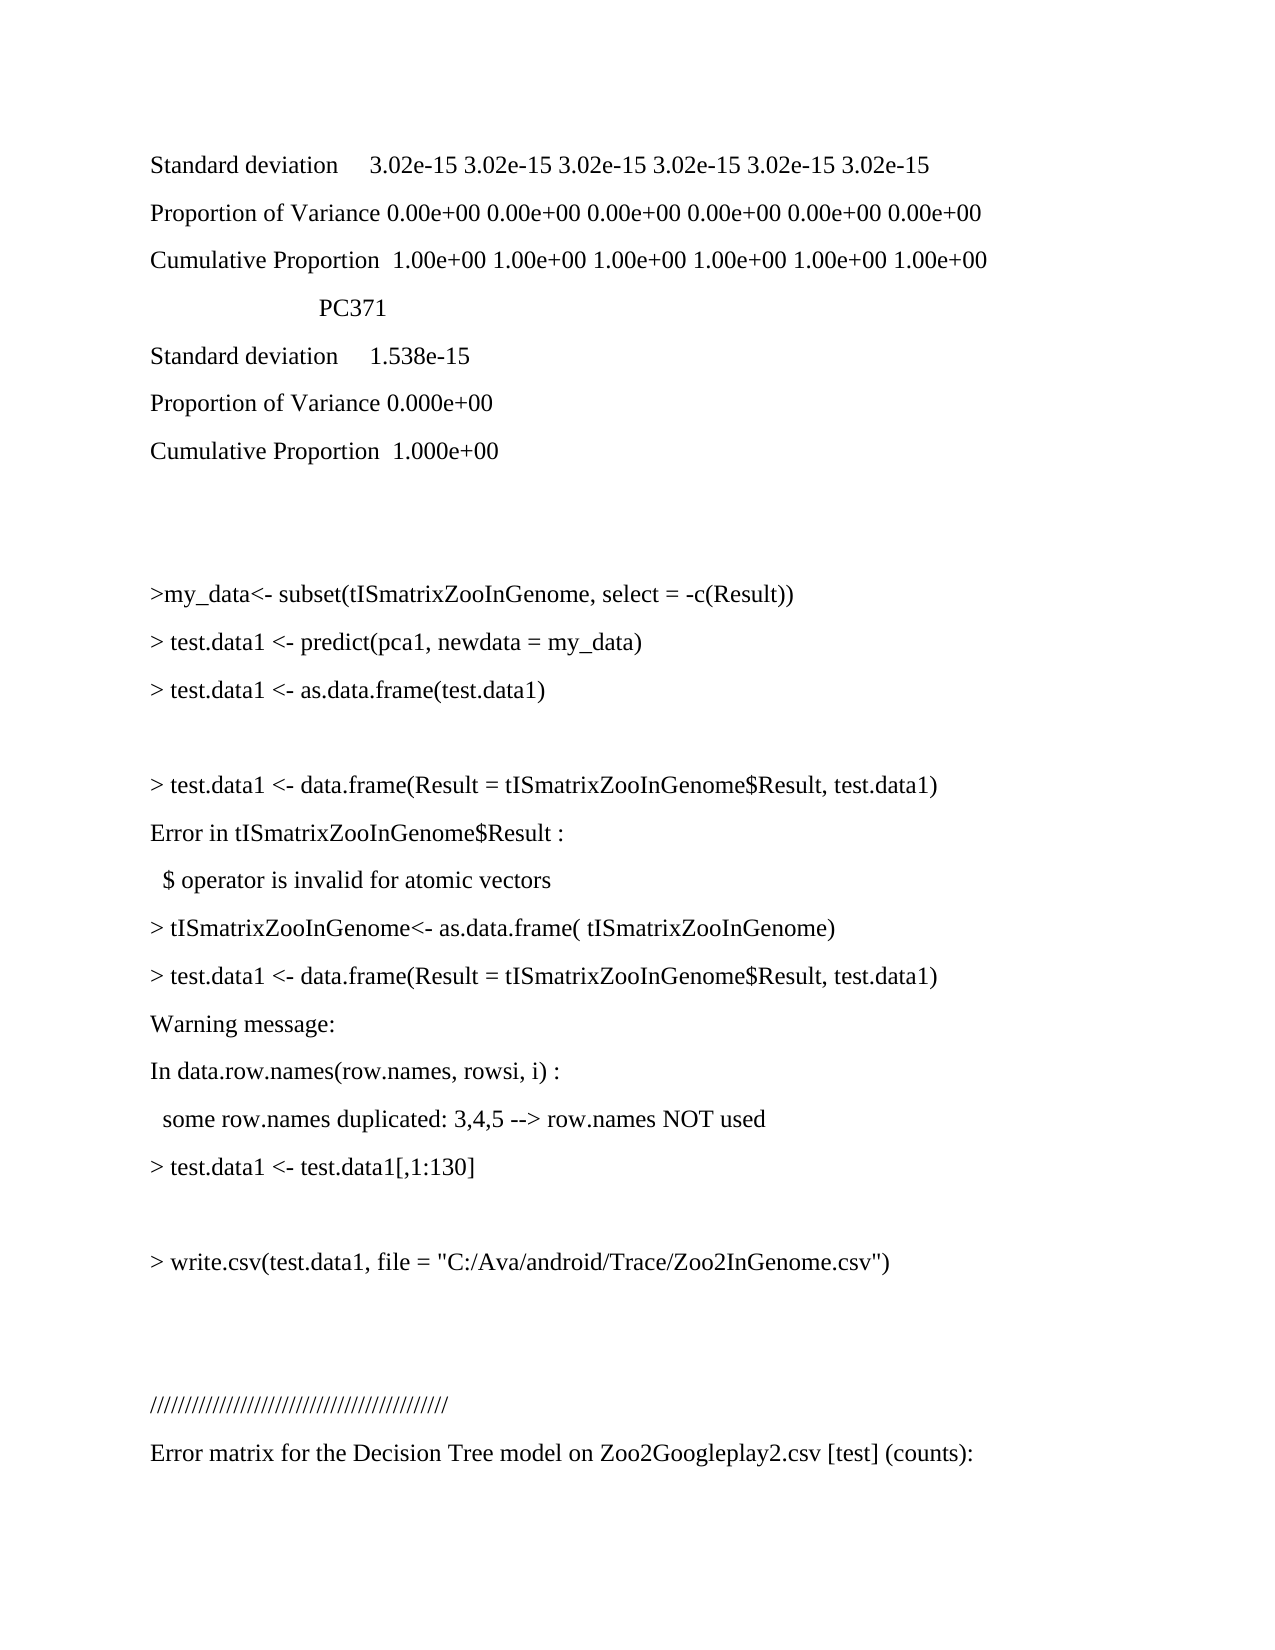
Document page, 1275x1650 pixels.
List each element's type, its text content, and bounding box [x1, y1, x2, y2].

text Error in tISmatrixZooInGenome$Result : [150, 818, 1125, 847]
text Cumulative Proportion 1.000e+00 [150, 436, 1125, 465]
text > write.csv(test.data1, file = "C:/Ava/android/Trace/Zoo2InGenome.csv") [150, 1247, 1125, 1276]
text some row.names duplicated: 3,4,5 --> row.names NOT used [150, 1104, 1125, 1133]
text $ operator is invalid for atomic vectors [150, 866, 1125, 894]
text Standard deviation 3.02e-15 3.02e-15 3.02e-15 3.02e-15 3.02e-15 3.02e-15 [150, 150, 1125, 179]
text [150, 198, 1125, 226]
text >my_data<- subset(tISmatrixZooInGenome, select = -c(Result)) [150, 579, 1125, 608]
text > test.data1 <- data.frame(Result = tISmatrixZooInGenome$Result, test.data1) [150, 770, 1125, 799]
text > test.data1 <- as.data.frame(test.data1) [150, 675, 1125, 703]
text > test.data1 <- predict(pca1, newdata = my_data) [150, 627, 1125, 656]
text /////////////////////////////////////////// [150, 1390, 1125, 1419]
text Proportion of Variance 0.000e+00 [150, 388, 1125, 417]
text In data.row.names(row.names, rowsi, i) : [150, 1056, 1125, 1085]
text Warning message: [150, 1009, 1125, 1037]
text > test.data1 <- test.data1[,1:130] [150, 1152, 1125, 1181]
text PC371 [150, 293, 1125, 322]
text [150, 245, 1125, 274]
text > test.data1 <- data.frame(Result = tISmatrixZooInGenome$Result, test.data1) [150, 961, 1125, 990]
text > tISmatrixZooInGenome<- as.data.frame( tISmatrixZooInGenome) [150, 913, 1125, 942]
text Standard deviation 1.538e-15 [150, 341, 1125, 369]
text Error matrix for the Decision Tree model on Zoo2Googleplay2.csv [test] (counts): [150, 1438, 1125, 1467]
